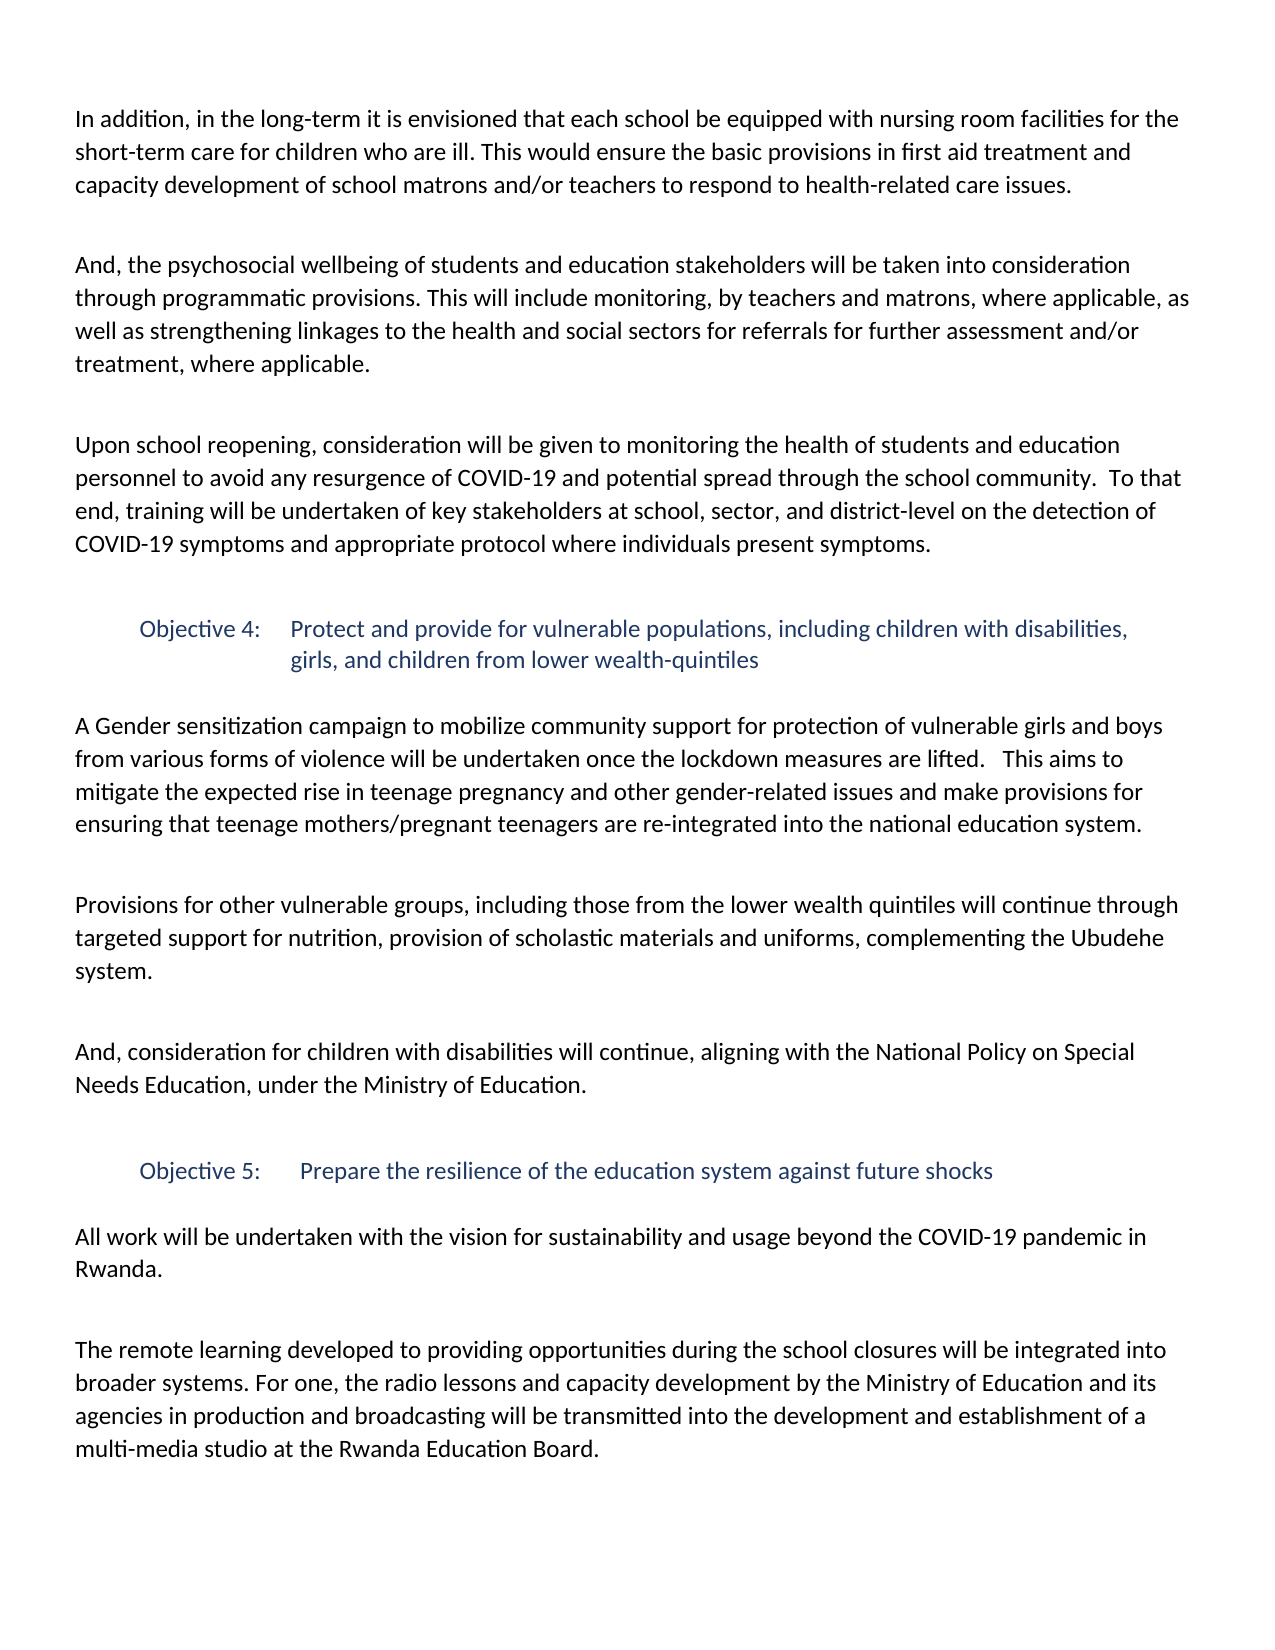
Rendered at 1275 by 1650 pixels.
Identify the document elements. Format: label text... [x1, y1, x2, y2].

text A Gender sensitization campaign to mobilize community support for protection of vulnerable girls and boys from various forms of violence will be undertaken once the lockdown measures are lifted. This aims to mitigate the expected rise in teenage pregnancy and other gender-related issues and make provisions for ensuring that teenage mothers/pregnant teenagers are re-integrated into the national education system. [75, 710, 1200, 839]
text Provisions for other vulnerable groups, including those from the lower wealth quintiles will continue through targeted support for nutrition, provision of scholastic materials and uniforms, complementing the Ubudehe system. [75, 889, 1200, 986]
text Objective 4: Protect and provide for vulnerable populations, including children with disabilities, girls, and children from lower wealth-quintiles [139, 613, 1151, 675]
text And, the psychosocial wellbeing of students and education stakeholders will be taken into consideration through programmatic provisions. This will include monitoring, by teachers and matrons, where applicable, as well as strengthening linkages to the health and social sectors for referrals for further assessment and/or treatment, where applicable. [75, 249, 1200, 379]
text Objective 5: Prepare the resilience of the education system against future shocks [139, 1155, 1202, 1185]
text The remote learning developed to providing opportunities during the school closures will be integrated into broader systems. For one, the radio lessons and capacity development by the Ministry of Education and its agencies in production and broadcasting will be transmitted into the development and establishment of a multi-media studio at the Rwanda Education Board. [75, 1334, 1200, 1464]
text In addition, in the long-term it is envisioned that each school be equipped with nursing room facilities for the short-term care for children who are ill. This would ensure the basic provisions in first aid treatment and capacity development of school matrons and/or teachers to respond to health-related care issues. [75, 103, 1200, 199]
text Upon school reopening, consideration will be given to monitoring the health of students and education personnel to avoid any resurgence of COVID-19 and potential spread through the school community. To that end, training will be undertaken of key stakeholders at school, sector, and district-level on the detection of COVID-19 symptoms and appropriate protocol where individuals present symptoms. [75, 429, 1200, 558]
text All work will be undertaken with the vision for sustainability and usage beyond the COVID-19 pandemic in Rwanda. [75, 1221, 1172, 1284]
text And, consideration for children with disabilities will continue, aligning with the National Policy on Special Needs Education, under the Ministry of Education. [75, 1036, 1200, 1100]
